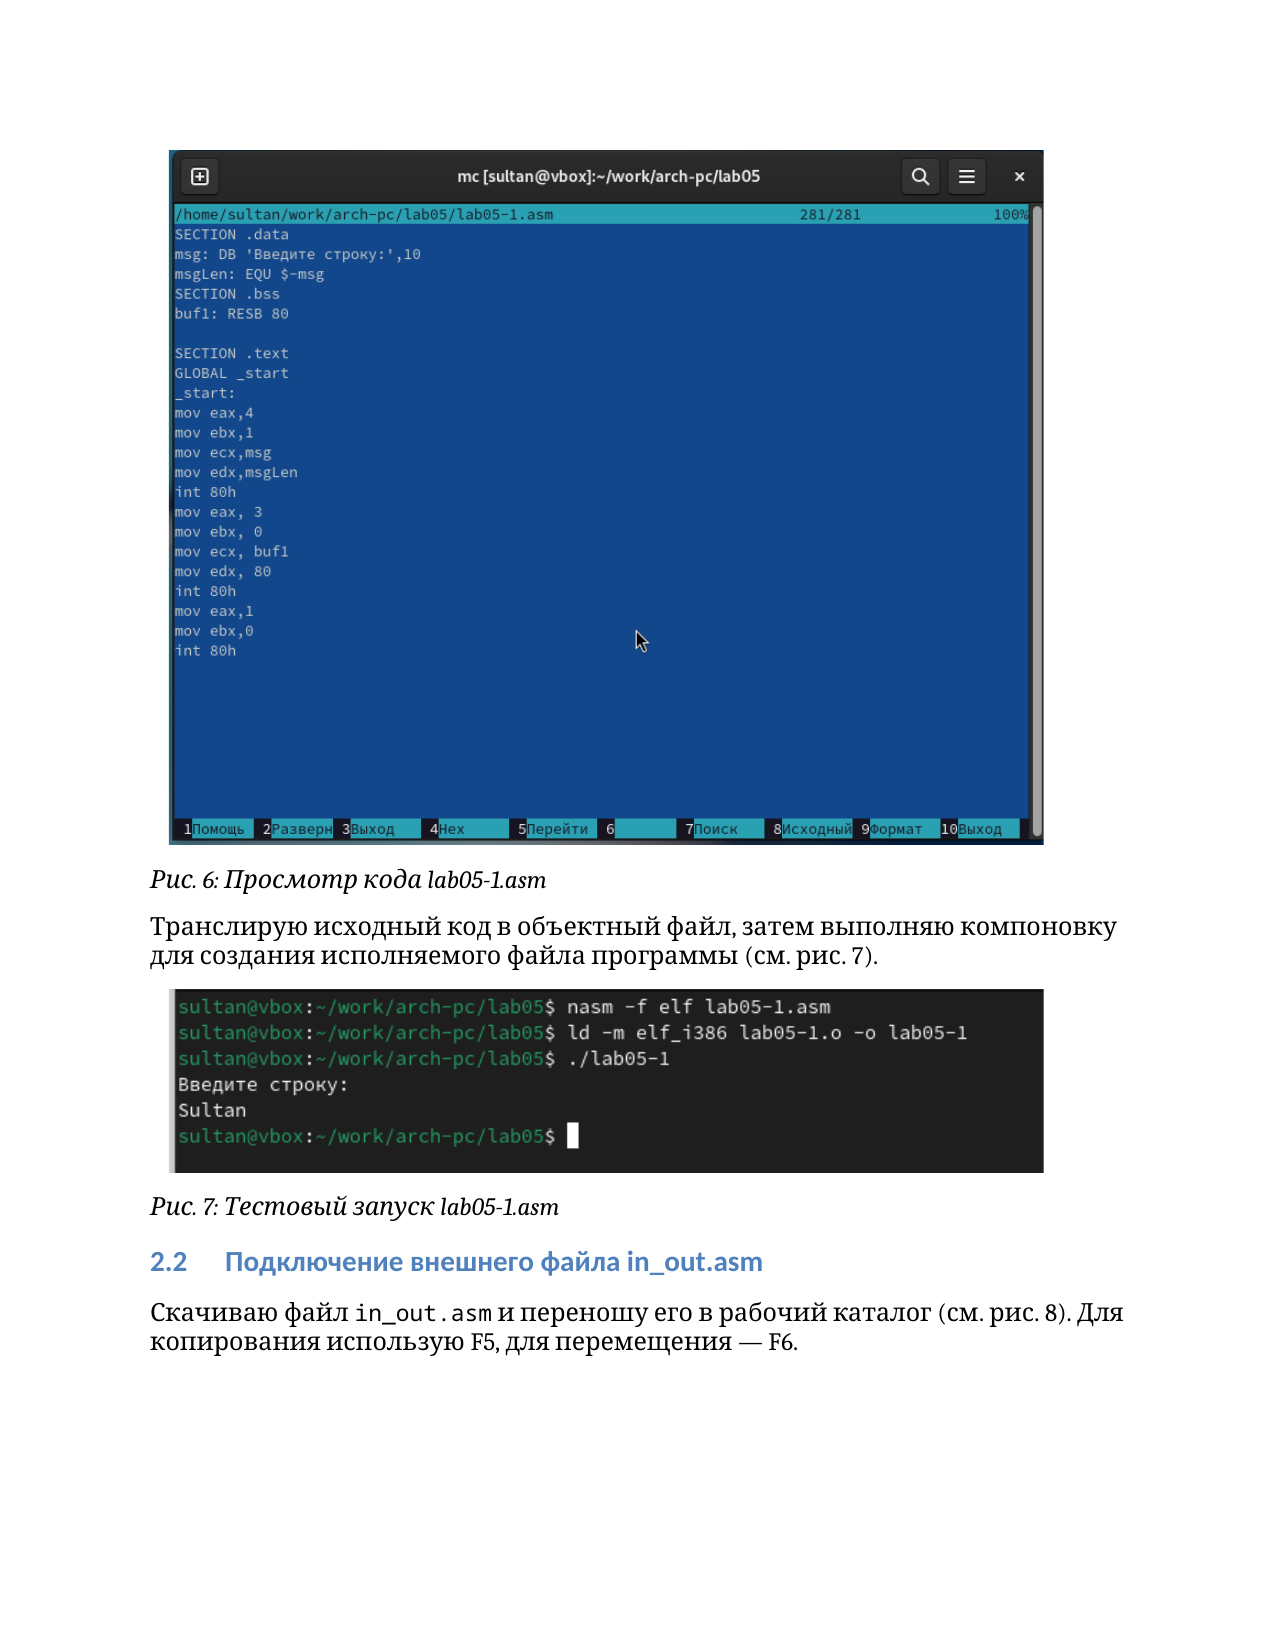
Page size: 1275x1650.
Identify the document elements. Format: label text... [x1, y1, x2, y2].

text Рис. 7: Тестовый запуск lab05-1.asm [150, 1193, 1125, 1222]
picture [168, 989, 1044, 1173]
picture [168, 150, 1044, 845]
text Рис. 6: Просмотр кода lab05-1.asm [150, 866, 1125, 894]
subtitle 2.2 Подключение внешнего файла in_out.asm [150, 1243, 1125, 1278]
text Транслирую исходный код в объектный файл, затем выполняю компоновку для создания исполняемого файла программы (см. рис. 7). [150, 913, 1125, 971]
text Скачиваю файл in_out.asm и переношу его в рабочий каталог (см. рис. 8). Для копирования использую F5, для перемещения — F6. [150, 1297, 1125, 1357]
